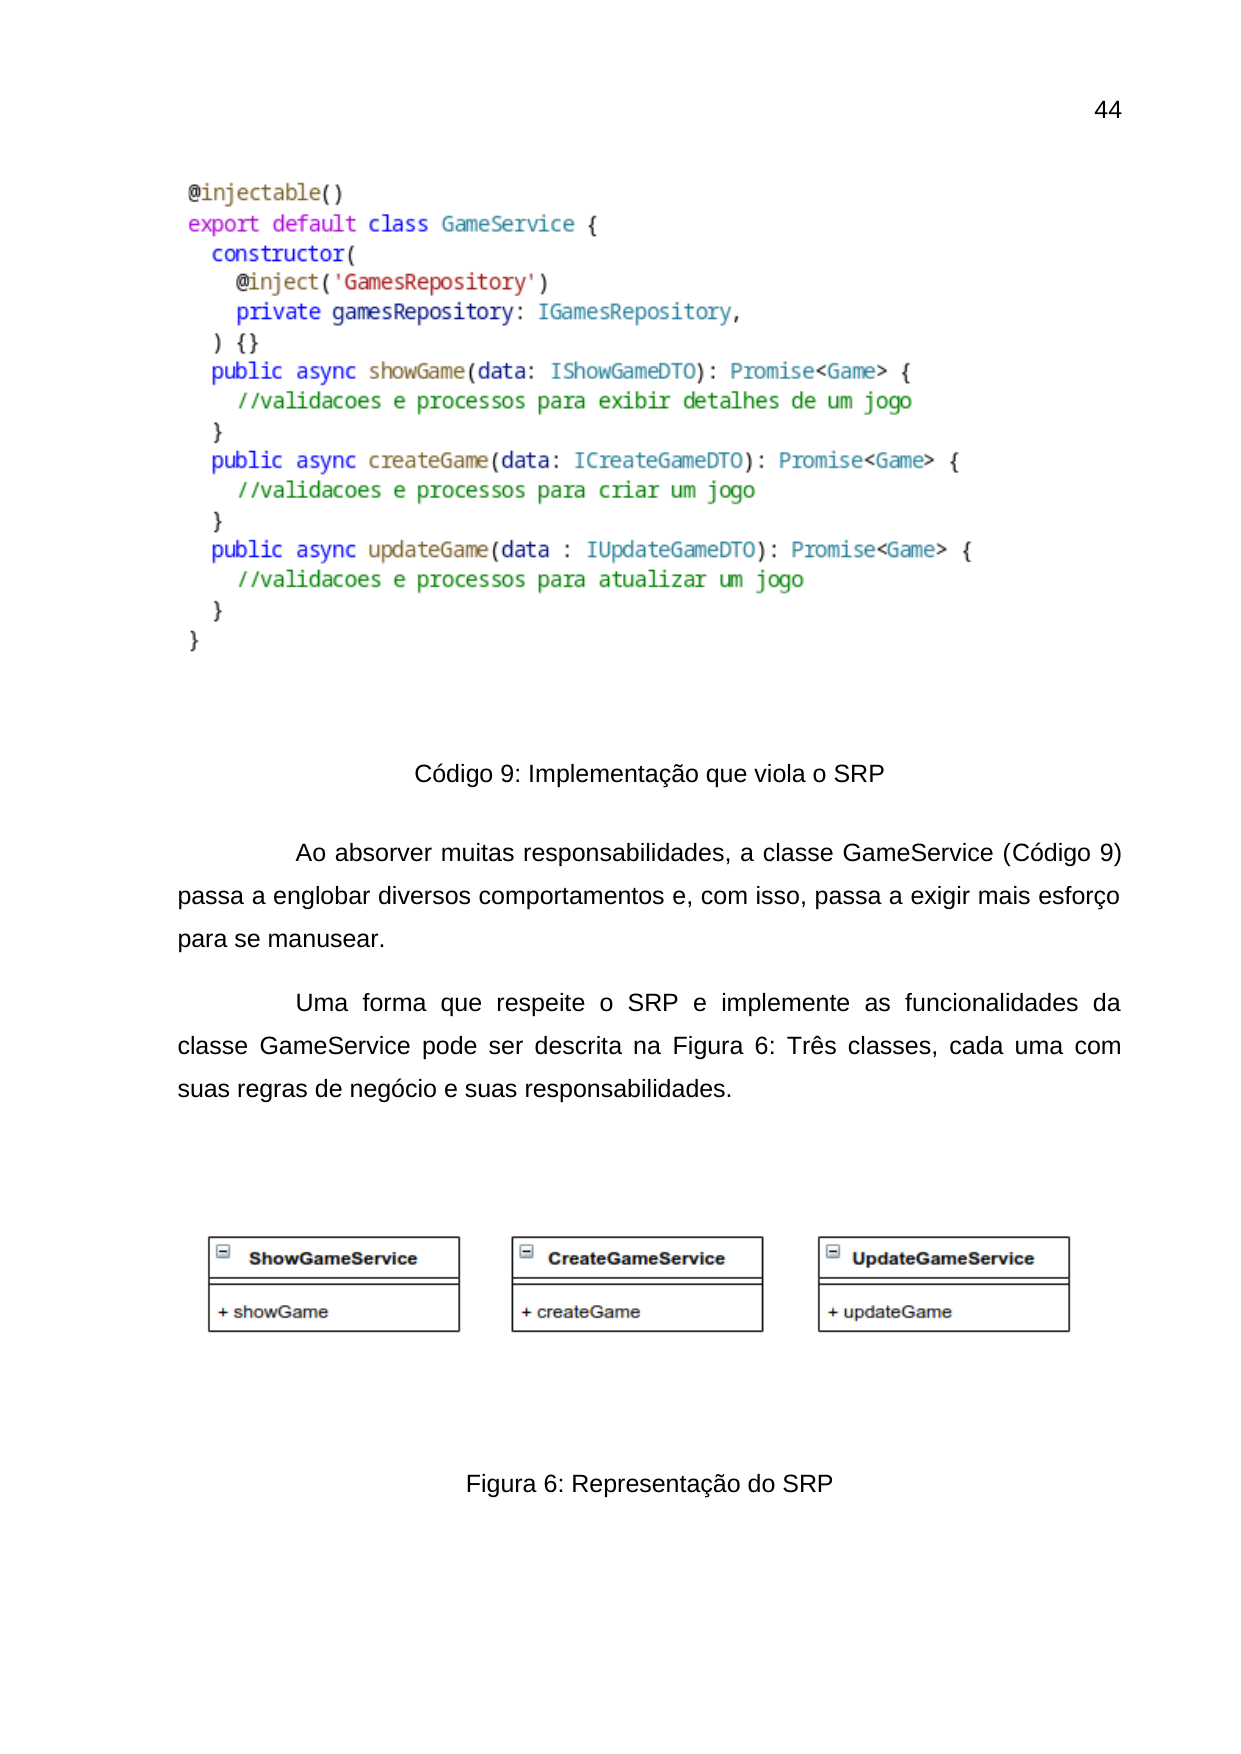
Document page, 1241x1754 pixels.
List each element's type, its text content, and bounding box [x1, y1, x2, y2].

text Código 9: Implementação que viola o SRP [177, 759, 1122, 788]
text Figura 6: Representação do SRP [177, 1469, 1122, 1498]
text Ao absorver muitas responsabilidades, a classe GameService (Código 9) passa a englobar diversos comportamentos e, com isso, passa a exigir mais esforço para se manusear. [177, 838, 1122, 953]
text Uma forma que respeite o SRP e implemente as funcionalidades da classe GameService pode ser descrita na Figura 6: Três classes, cada uma com suas regras de negócio e suas responsabilidades. [177, 988, 1122, 1103]
picture [185, 1138, 1114, 1420]
